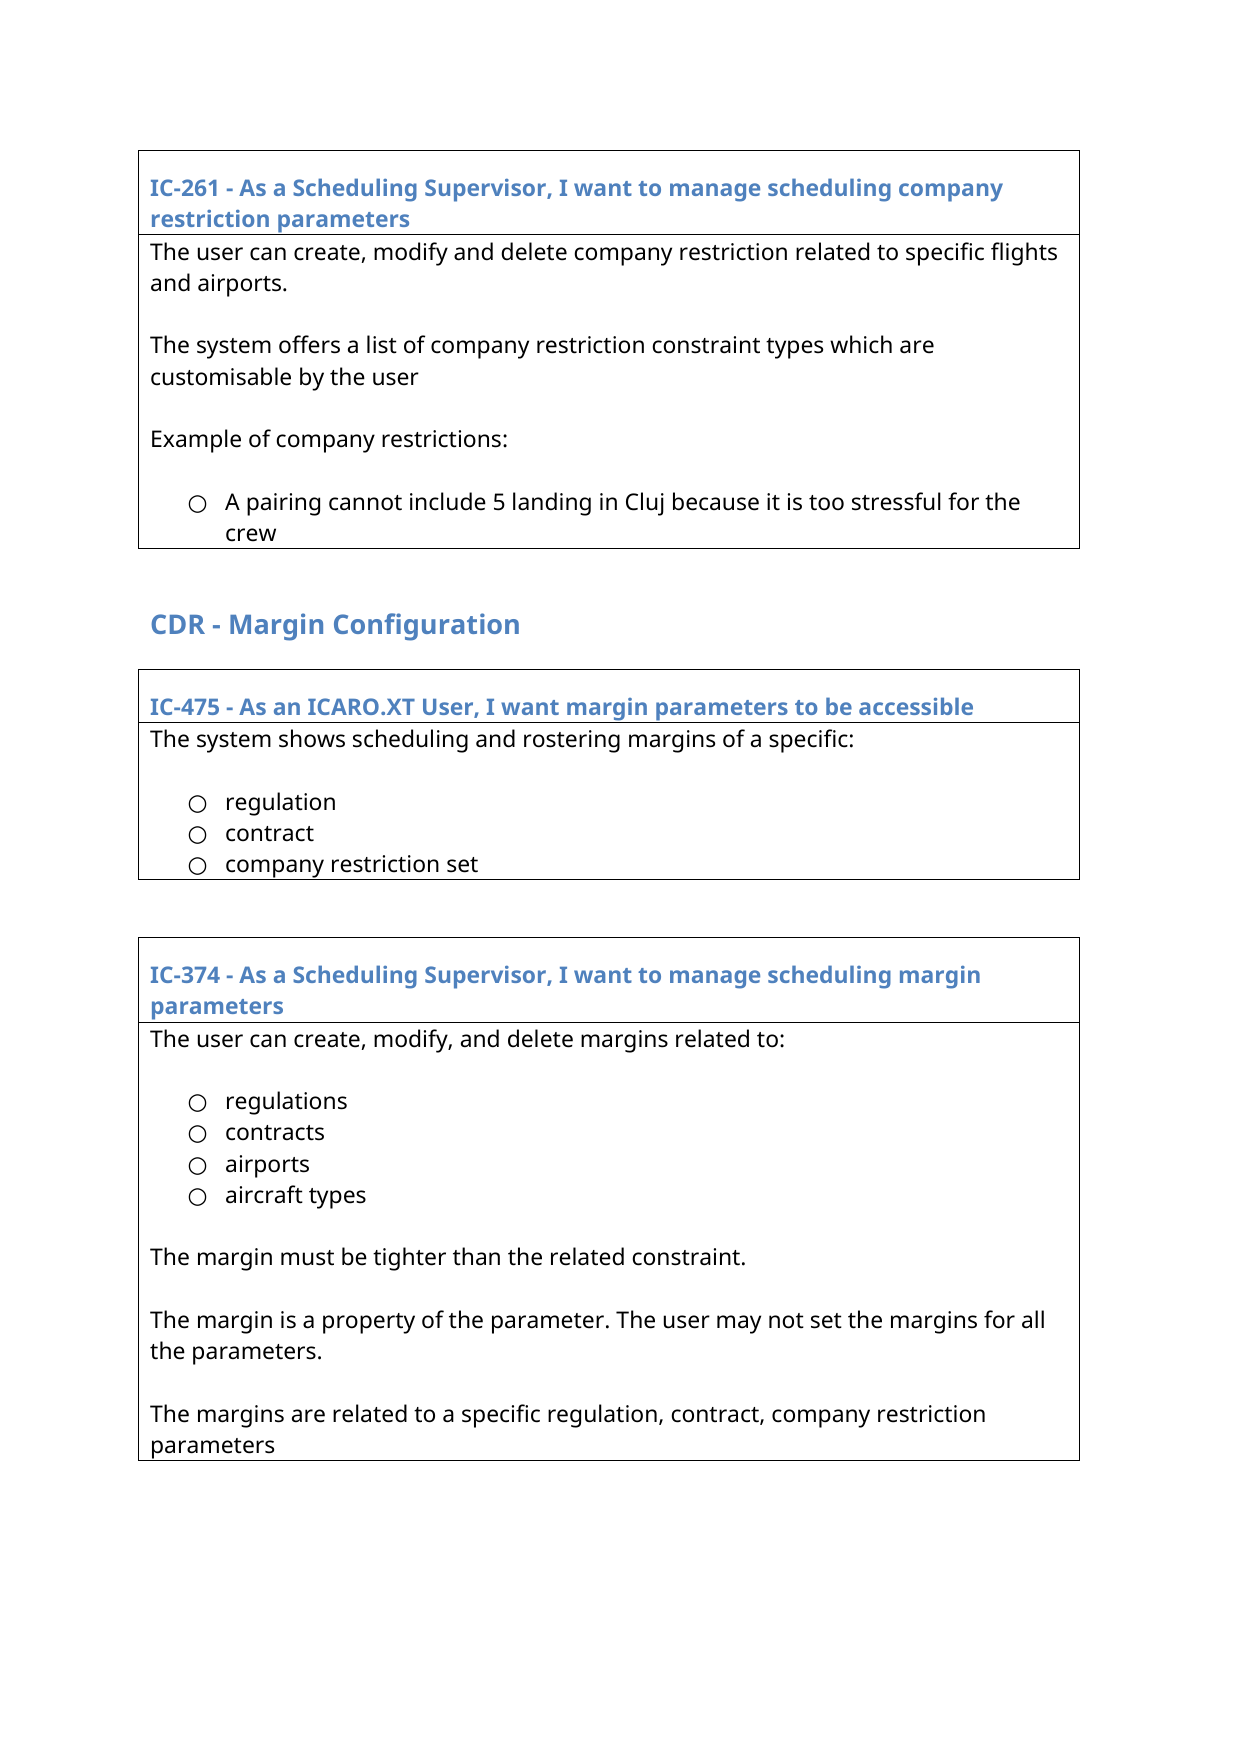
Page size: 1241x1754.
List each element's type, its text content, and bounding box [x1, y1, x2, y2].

table_header IC-261 - As a Scheduling Supervisor, I want to manage scheduling company restriction parameters [139, 151, 1079, 234]
table_header IC-475 - As an ICARO.XT User, I want margin parameters to be accessible [139, 670, 1079, 722]
table_cell The system shows scheduling and rostering margins of a specific: regulation contract company restriction set [139, 723, 1079, 879]
table_cell The user can create, modify, and delete margins related to: regulations contracts airports aircraft types The margin must be tighter than the related constraint. The margin is a property of the parameter. The user may not set the margins for all the parameters. The margins are related to a specific regulation, contract, company restriction parameters [139, 1023, 1079, 1460]
subtitle CDR - Margin Configuration [150, 606, 1090, 643]
table_header IC-374 - As a Scheduling Supervisor, I want to manage scheduling margin parameters [139, 938, 1079, 1022]
table_cell The user can create, modify and delete company restriction related to specific flights and airports. The system offers a list of company restriction constraint types which are customisable by the user Example of company restrictions: A pairing cannot include 5 landing in Cluj because it is too stressful for the crew [139, 235, 1079, 548]
